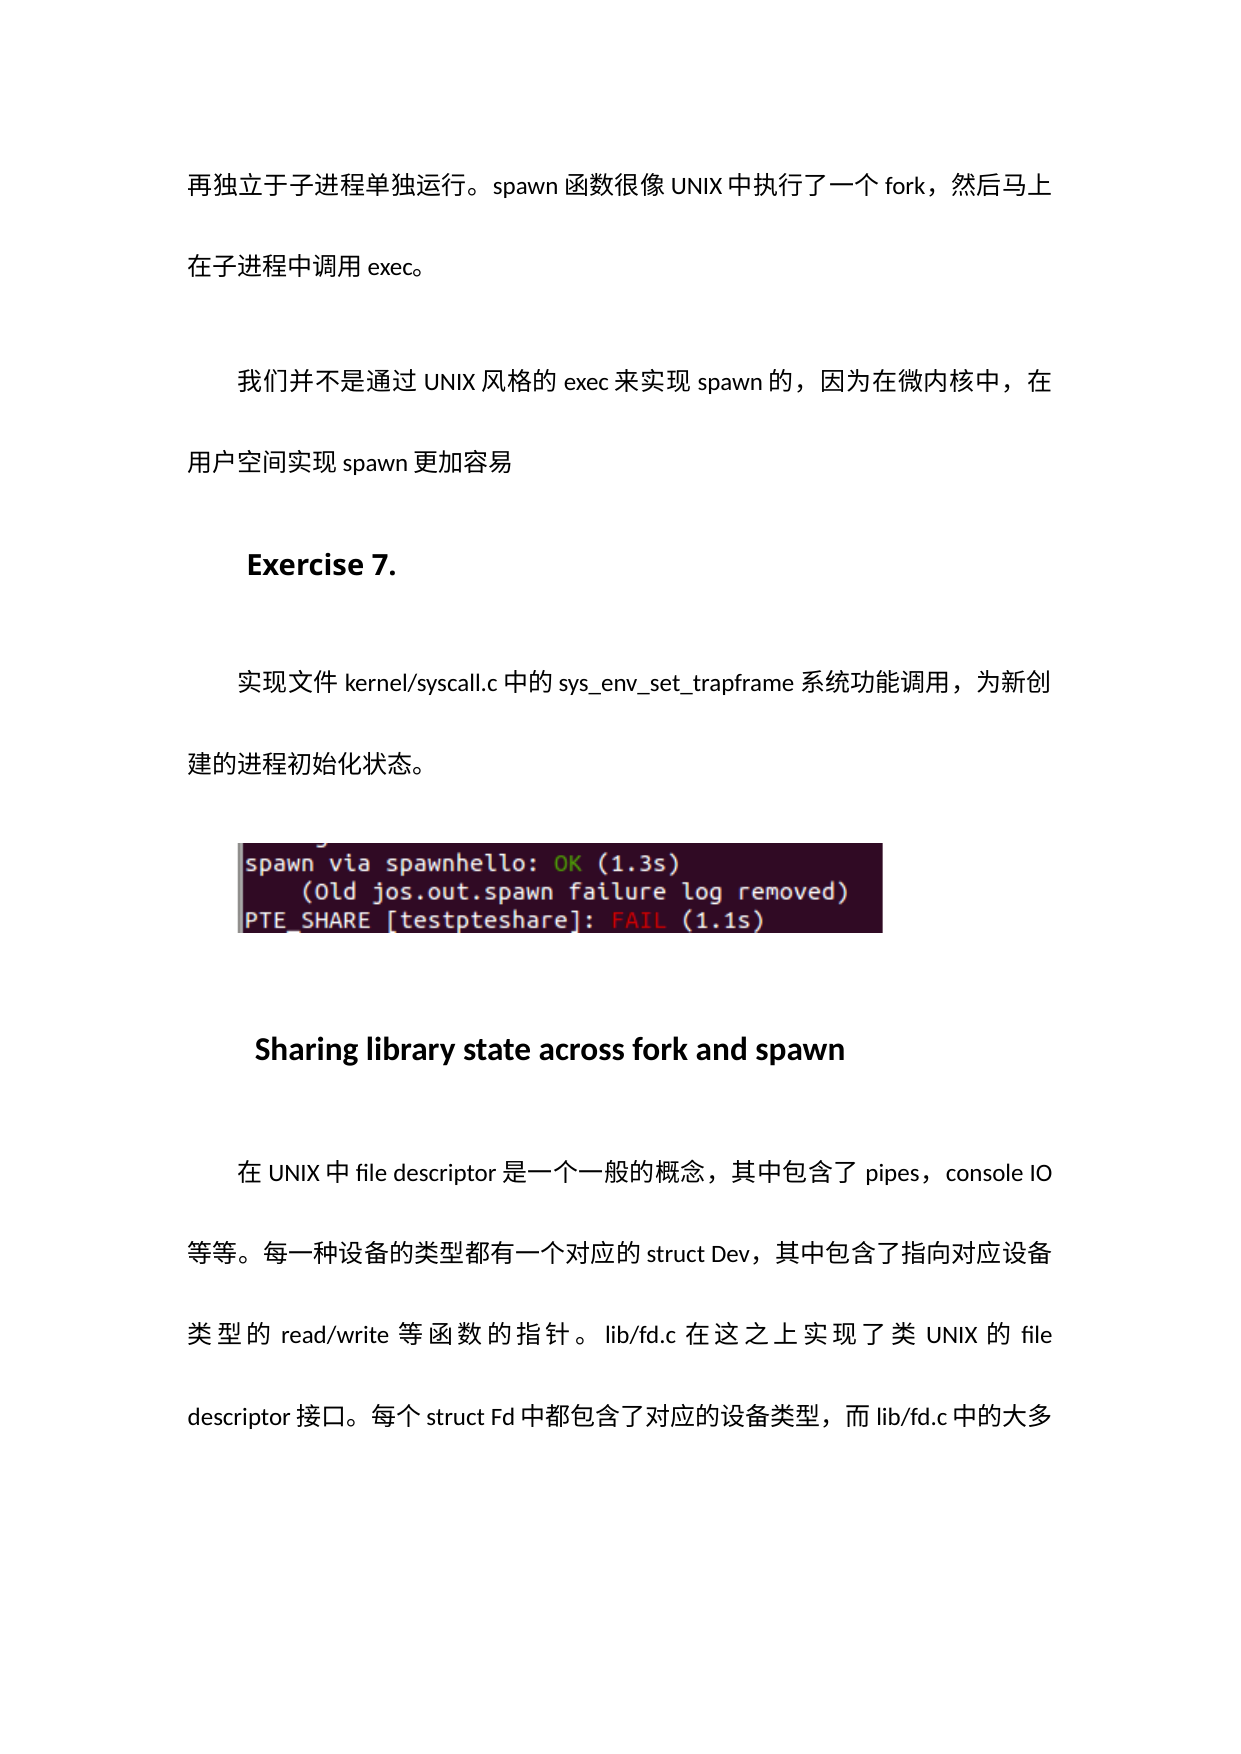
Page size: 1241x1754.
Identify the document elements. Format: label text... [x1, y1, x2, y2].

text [187, 1138, 1053, 1447]
text 实现文件 kernel/syscall.c中的sys_env_set_trapframe系统功能调用，为新创建的进程初始化状态。 [187, 648, 1053, 795]
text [187, 151, 1053, 297]
subtitle Exercise 7. [187, 531, 1053, 596]
subtitle Sharing library state across fork and spawn [187, 1016, 1053, 1081]
text 我们并不是通过UNIX风格的exec来实现spawn的，因为在微内核中，在用户空间实现spawn更加容易 [187, 347, 1053, 493]
picture [237, 843, 883, 933]
